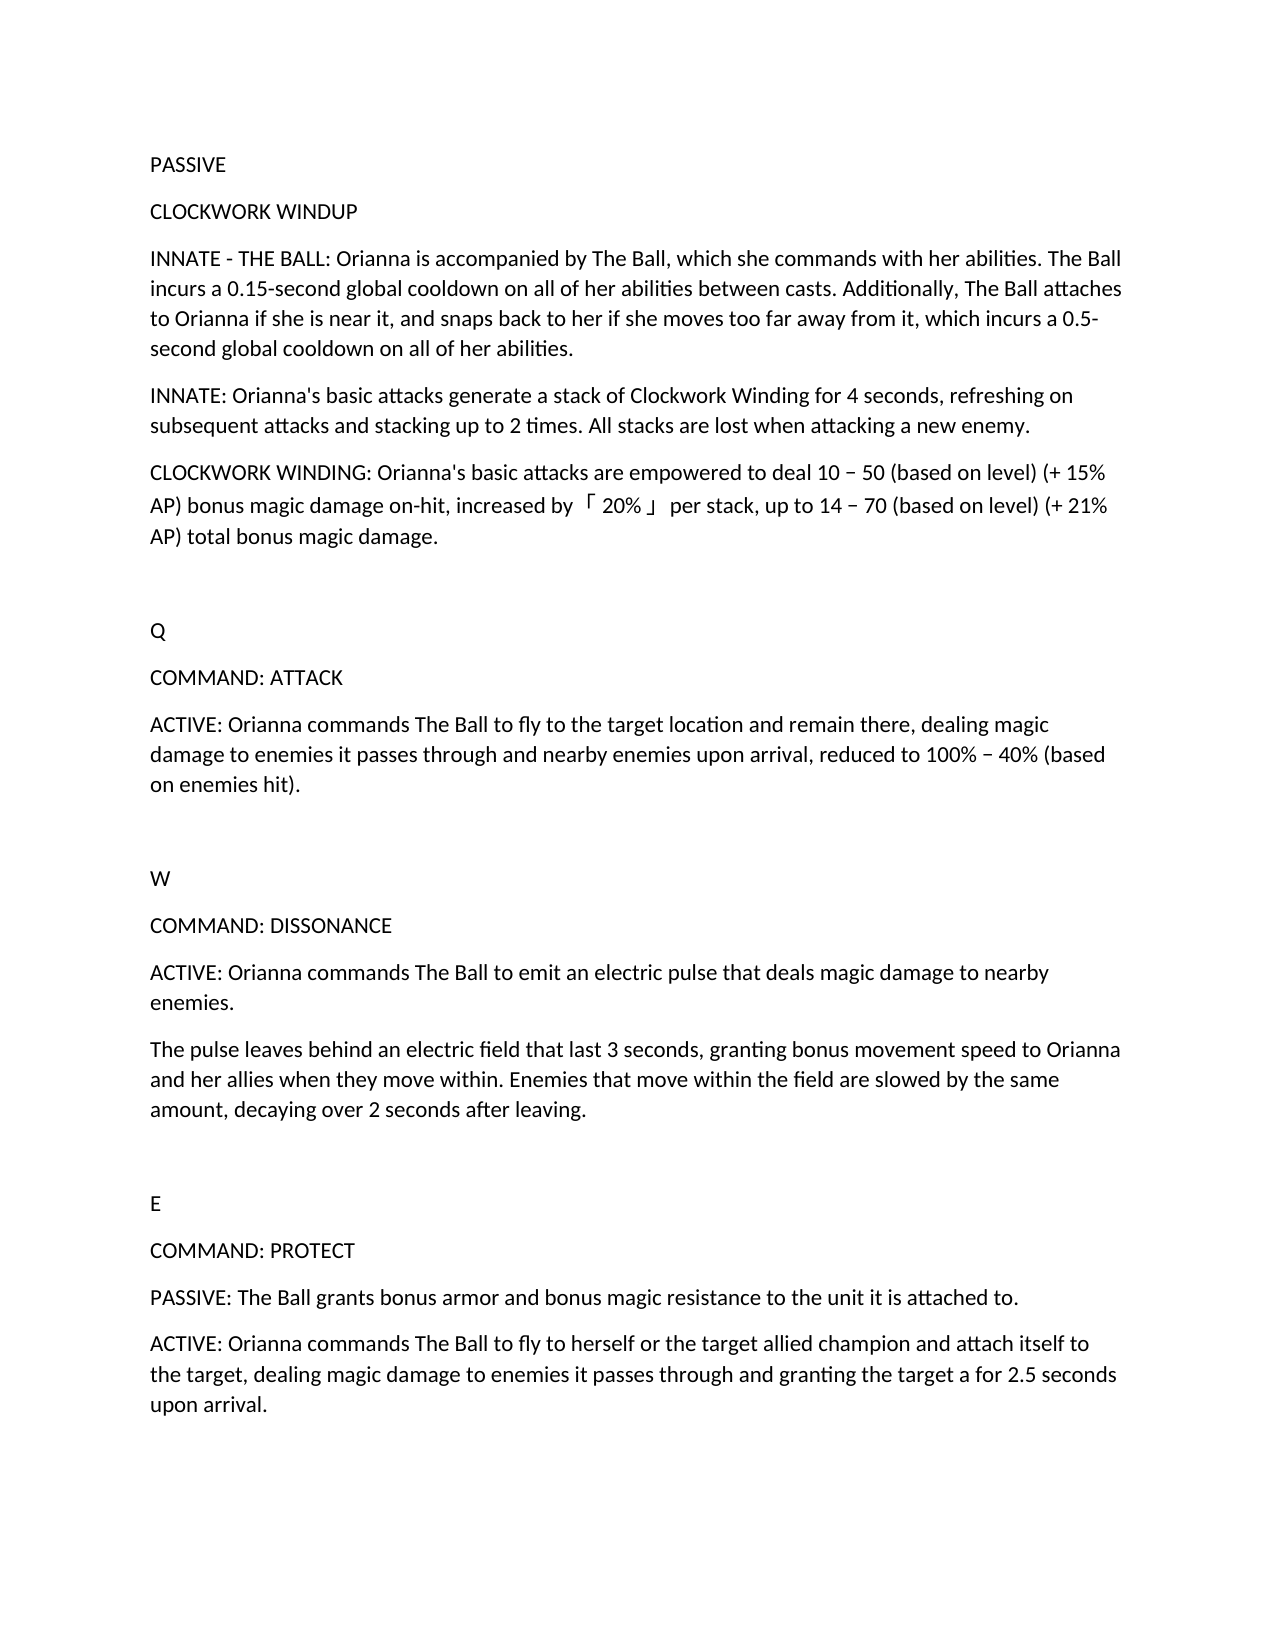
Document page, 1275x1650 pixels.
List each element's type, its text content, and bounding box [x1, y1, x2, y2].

text W [150, 864, 1125, 892]
text INNATE - THE BALL: Orianna is accompanied by The Ball, which she commands with her abilities. The Ball incurs a 0.15-second global cooldown on all of her abilities between casts. Additionally, The Ball attaches to Orianna if she is near it, and snaps back to her if she moves too far away from it, which incurs a 0.5-second global cooldown on all of her abilities. [150, 244, 1125, 362]
text CLOCKWORK WINDUP [150, 197, 1125, 225]
text E [150, 1189, 1125, 1217]
text COMMAND: PROTECT [150, 1236, 1125, 1264]
text The pulse leaves behind an electric field that last 3 seconds, granting bonus movement speed to Orianna and her allies when they move within. Enemies that move within the field are slowed by the same amount, decaying over 2 seconds after leaving. [150, 1035, 1125, 1123]
text ACTIVE: Orianna commands The Ball to fly to the target location and remain there, dealing magic damage to enemies it passes through and nearby enemies upon arrival, reduced to 100% − 40% (based on enemies hit). [150, 710, 1125, 798]
text PASSIVE [150, 150, 1125, 178]
text Q [150, 616, 1125, 644]
text ACTIVE: Orianna commands The Ball to fly to herself or the target allied champion and attach itself to the target, dealing magic damage to enemies it passes through and granting the target a for 2.5 seconds upon arrival. [150, 1329, 1125, 1418]
text ACTIVE: Orianna commands The Ball to emit an electric pulse that deals magic damage to nearby enemies. [150, 958, 1125, 1016]
text PASSIVE: The Ball grants bonus armor and bonus magic resistance to the unit it is attached to. [150, 1283, 1125, 1311]
text COMMAND: DISSONANCE [150, 911, 1125, 939]
text INNATE: Orianna's basic attacks generate a stack of Clockwork Winding for 4 seconds, refreshing on subsequent attacks and stacking up to 2 times. All stacks are lost when attacking a new enemy. [150, 381, 1125, 439]
text COMMAND: ATTACK [150, 663, 1125, 691]
text CLOCKWORK WINDING: Orianna's basic attacks are empowered to deal 10 − 50 (based on level) (+ 15% AP) bonus magic damage on-hit, increased by「 20% 」per stack, up to 14 − 70 (based on level) (+ 21% AP) total bonus magic damage. [150, 458, 1125, 550]
